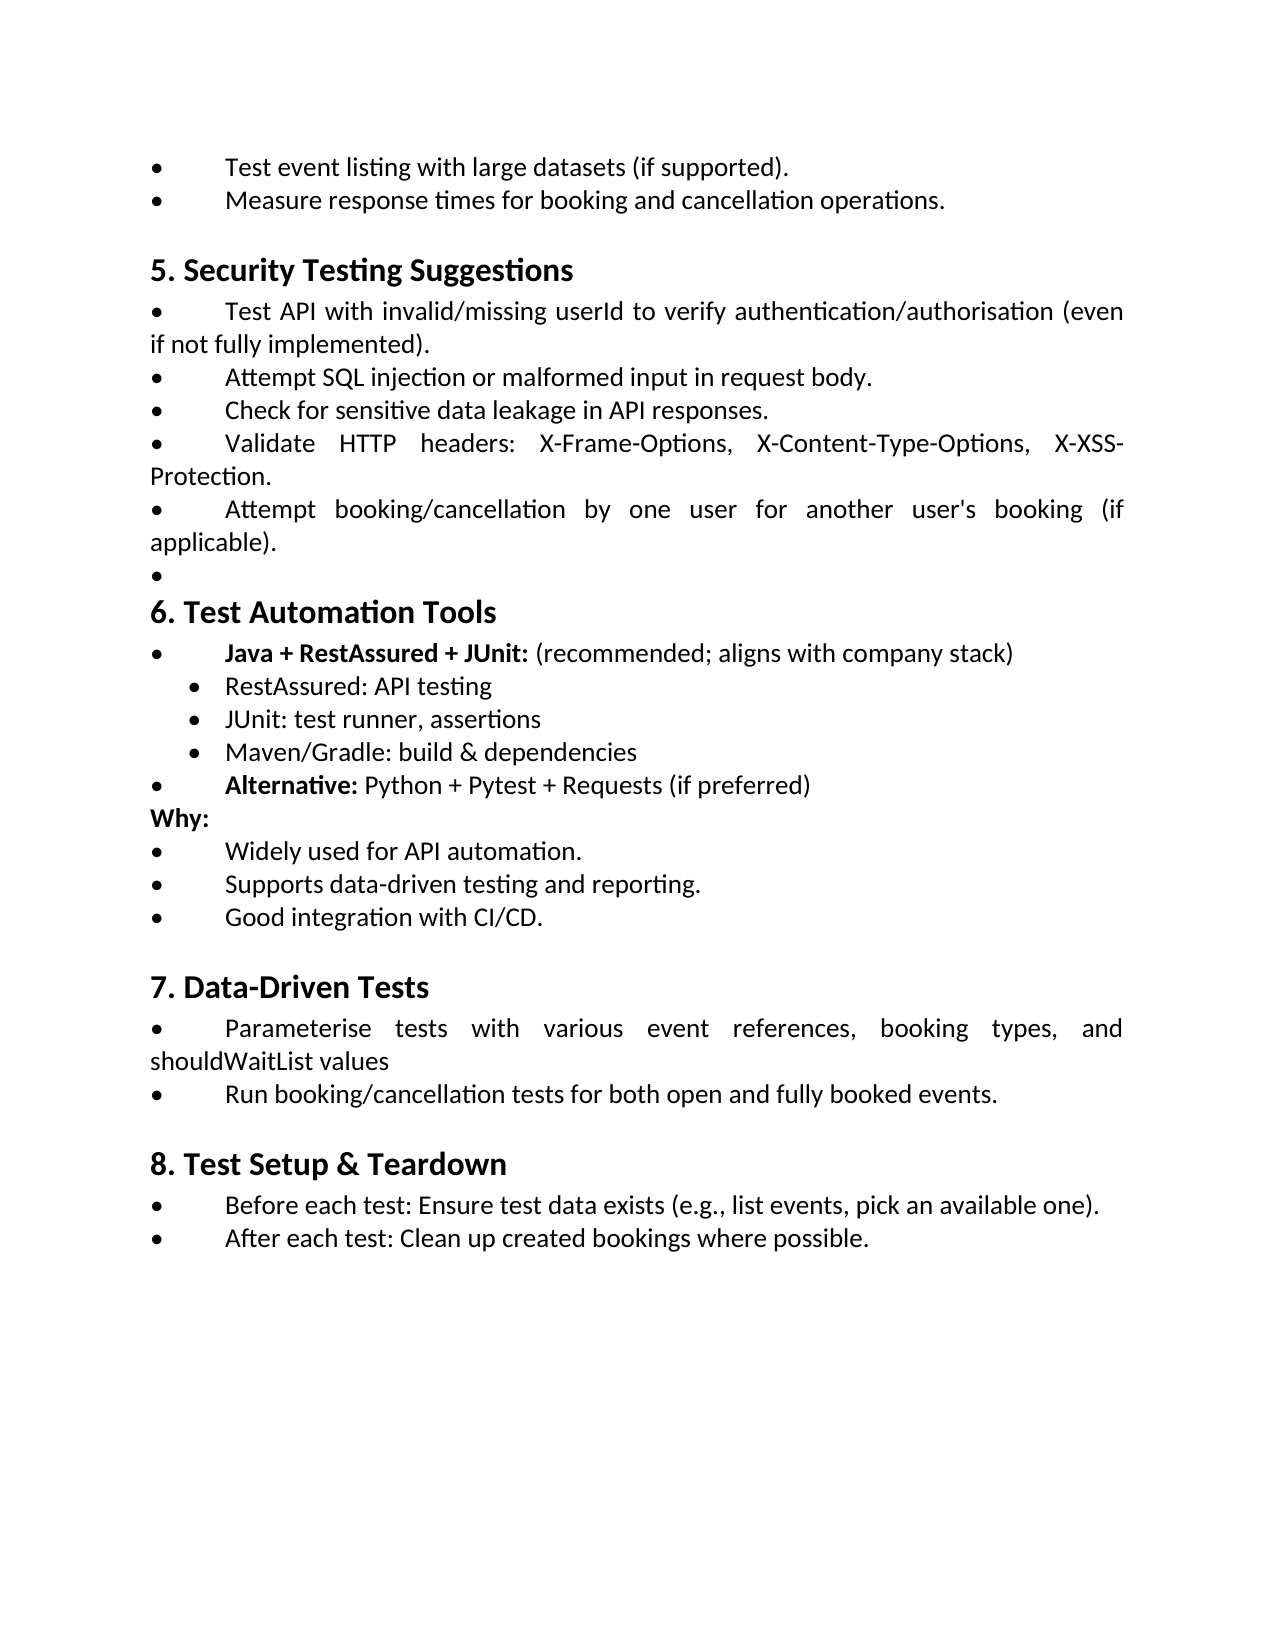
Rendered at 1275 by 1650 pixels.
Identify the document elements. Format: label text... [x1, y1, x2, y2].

text Why: [150, 801, 1125, 834]
list Supports data-driven testing and reporting. [150, 867, 1125, 900]
list Attempt booking/cancellation by one user for another user's booking (if applicable). [150, 492, 1125, 558]
list Widely used for API automation. [150, 834, 1125, 867]
list Check for sensitive data leakage in API responses. [150, 393, 1125, 426]
list JUnit: test runner, assertions [187, 702, 1125, 735]
list After each test: Clean up created bookings where possible. [150, 1221, 1125, 1254]
list Java + RestAssured + JUnit: (recommended; aligns with company stack) [150, 636, 1125, 669]
list Test event listing with large datasets (if supported). [150, 150, 1125, 183]
list Test API with invalid/missing userId to verify authentication/authorisation (even if not fully implemented). [150, 294, 1125, 360]
text 8. Test Setup & Teardown [150, 1143, 1125, 1184]
list Measure response times for booking and cancellation operations. [150, 183, 1125, 216]
list Maven/Gradle: build & dependencies [187, 735, 1125, 768]
list Attempt SQL injection or malformed input in request body. [150, 360, 1125, 393]
list Validate HTTP headers: X-Frame-Options, X-Content-Type-Options, X-XSS-Protection. [150, 426, 1125, 492]
text 7. Data-Driven Tests [150, 966, 1125, 1007]
list Run booking/cancellation tests for both open and fully booked events. [150, 1077, 1125, 1110]
text 6. Test Automation Tools [150, 591, 1125, 632]
text 5. Security Testing Suggestions [150, 249, 1125, 290]
list Alternative: Python + Pytest + Requests (if preferred) [150, 768, 1125, 801]
list Parameterise tests with various event references, booking types, and shouldWaitList values [150, 1011, 1125, 1077]
list Good integration with CI/CD. [150, 900, 1125, 933]
list Before each test: Ensure test data exists (e.g., list events, pick an available one). [150, 1188, 1125, 1221]
list RestAssured: API testing [187, 669, 1125, 702]
